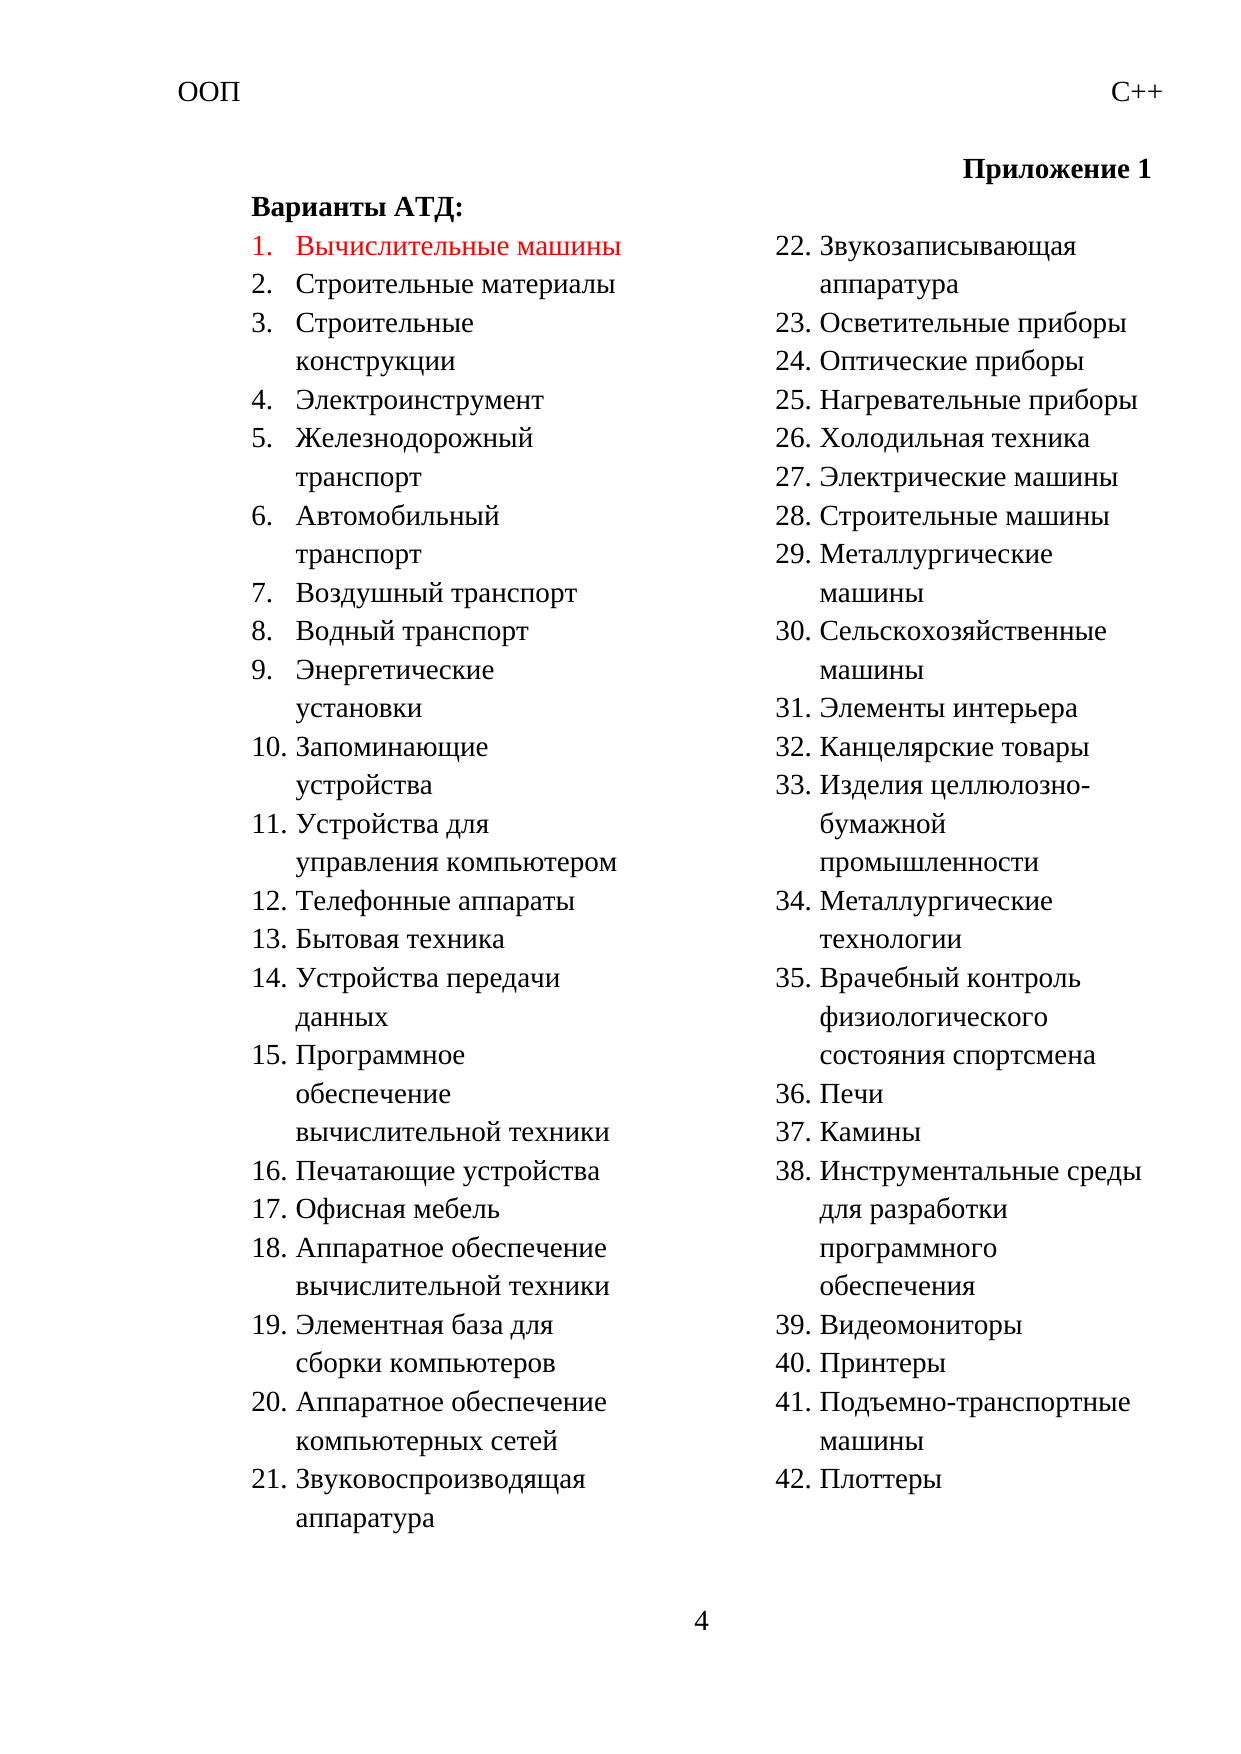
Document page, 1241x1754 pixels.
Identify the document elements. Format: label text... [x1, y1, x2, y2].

list Устройства для управления компьютером [251, 806, 627, 878]
list Воздушный транспорт [251, 575, 627, 608]
list Металлургические машины [775, 536, 1152, 608]
list Бытовая техника [251, 922, 627, 955]
list Аппаратное обеспечение компьютерных сетей [251, 1384, 627, 1456]
list Водный транспорт [251, 613, 627, 647]
list Электроинструмент [251, 382, 627, 416]
list Сельскохозяйственные машины [775, 613, 1152, 685]
list Нагревательные приборы [775, 382, 1152, 416]
list Элементная база для сборки компьютеров [251, 1307, 627, 1379]
list Устройства передачи данных [251, 960, 627, 1032]
list Канцелярские товары [775, 729, 1152, 762]
list Врачебный контроль физиологического состояния спортсмена [775, 960, 1152, 1071]
list Энергетические установки [251, 652, 627, 724]
list Вычислительные машины [251, 228, 627, 261]
list Холодильная техника [775, 421, 1152, 454]
list Видеомониторы [775, 1307, 1152, 1341]
list Программное обеспечение вычислительной техники [251, 1037, 627, 1148]
list Железнодорожный транспорт [251, 421, 627, 493]
list Плоттеры [775, 1461, 1152, 1495]
list Печи [775, 1076, 1152, 1109]
list Инструментальные среды для разработки программного обеспечения [775, 1153, 1152, 1302]
list Звуковоспроизводящая аппаратура [251, 1461, 627, 1533]
list Подъемно-транспортные машины [775, 1384, 1152, 1456]
list Строительные конструкции [251, 305, 627, 377]
list Звукозаписывающая аппаратура [775, 228, 1152, 300]
list Принтеры [775, 1346, 1152, 1379]
list Аппаратное обеспечение вычислительной техники [251, 1230, 627, 1302]
list Изделия целлюлозно-бумажной промышленности [775, 767, 1152, 878]
list Оптические приборы [775, 343, 1152, 377]
text Приложение 1 [177, 151, 1152, 184]
list Металлургические технологии [775, 883, 1152, 955]
list Запоминающие устройства [251, 729, 627, 801]
text Варианты АТД: [177, 189, 1152, 223]
list Телефонные аппараты [251, 883, 627, 917]
list Строительные материалы [251, 266, 627, 300]
list Элементы интерьера [775, 690, 1152, 724]
list Электрические машины [775, 459, 1152, 493]
list Печатающие устройства [251, 1153, 627, 1186]
list Автомобильный транспорт [251, 498, 627, 570]
list Осветительные приборы [775, 305, 1152, 338]
list Камины [775, 1114, 1152, 1148]
list Строительные машины [775, 498, 1152, 531]
list Офисная мебель [251, 1191, 627, 1225]
